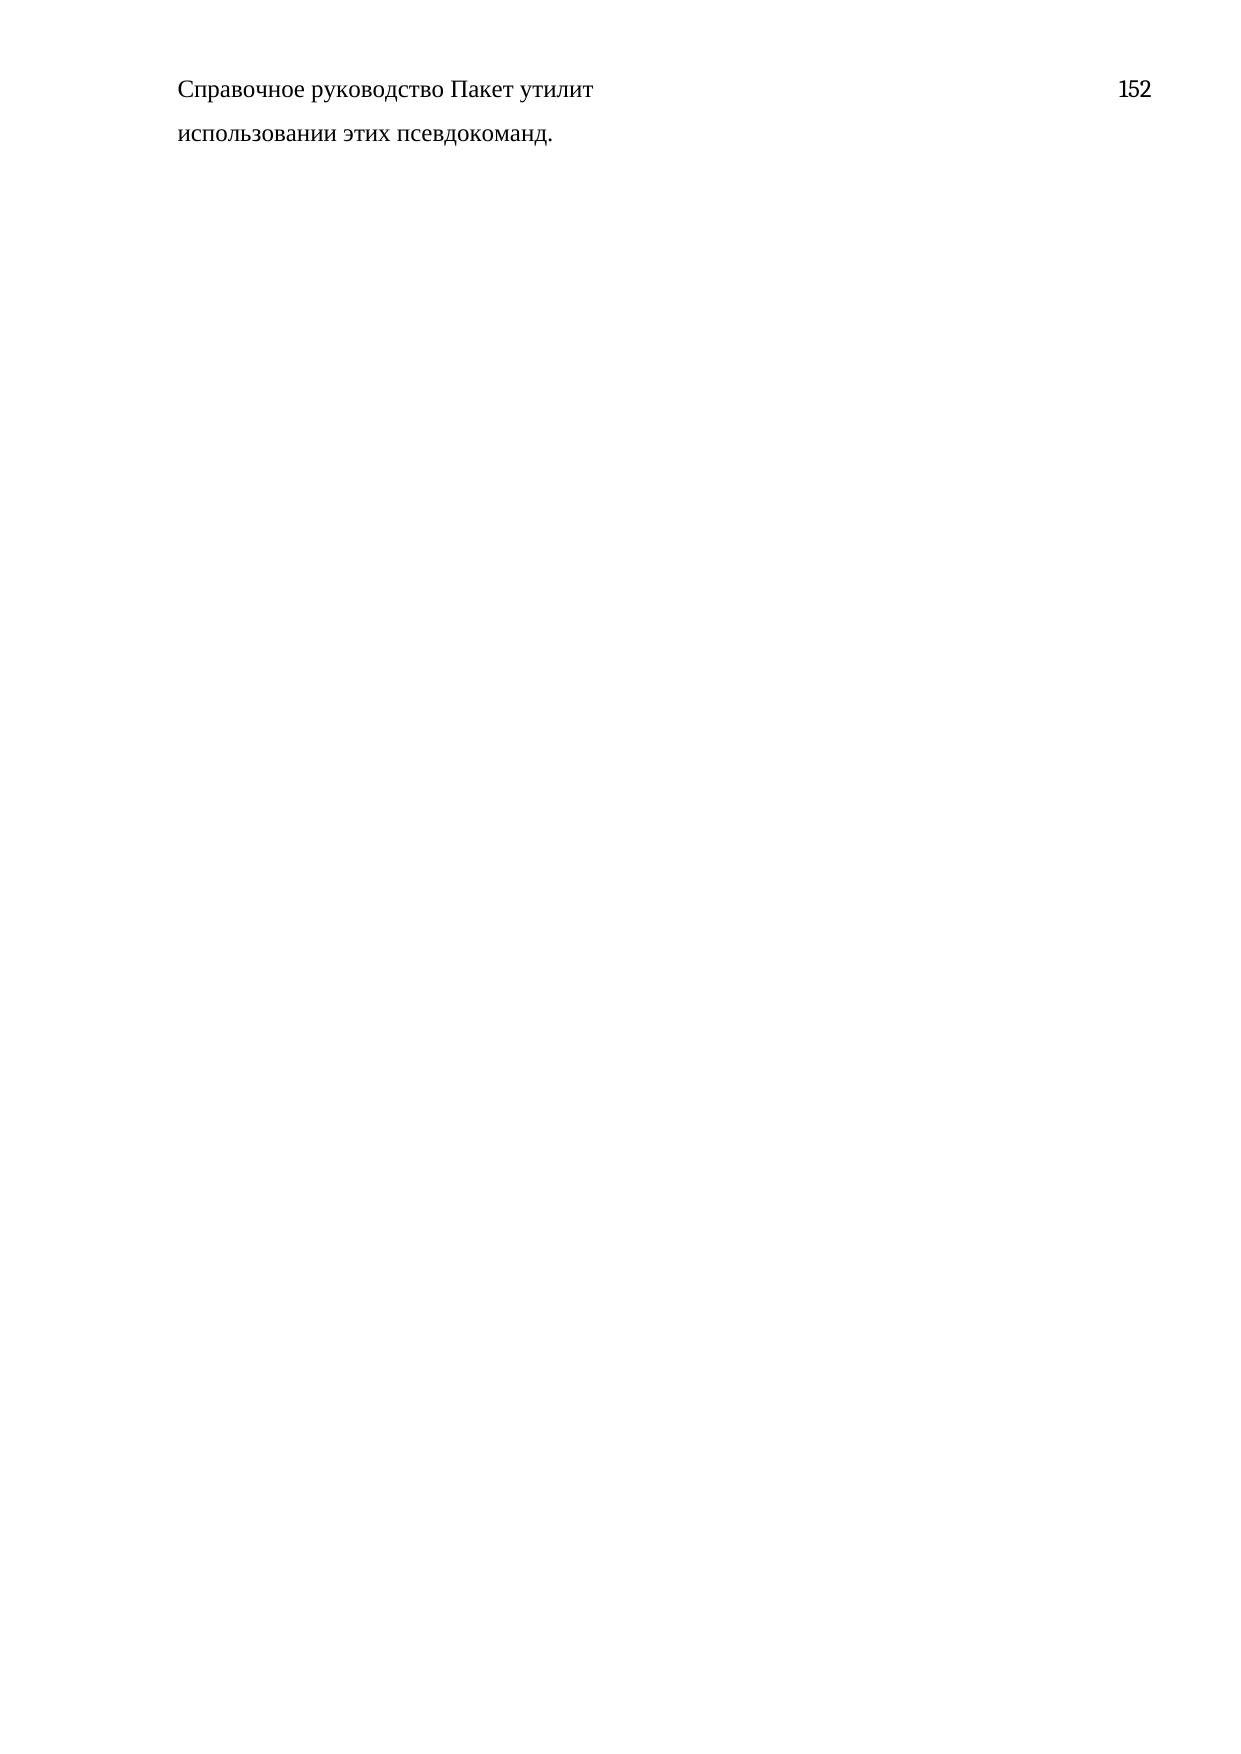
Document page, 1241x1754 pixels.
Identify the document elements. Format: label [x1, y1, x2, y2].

text [177, 118, 1152, 147]
